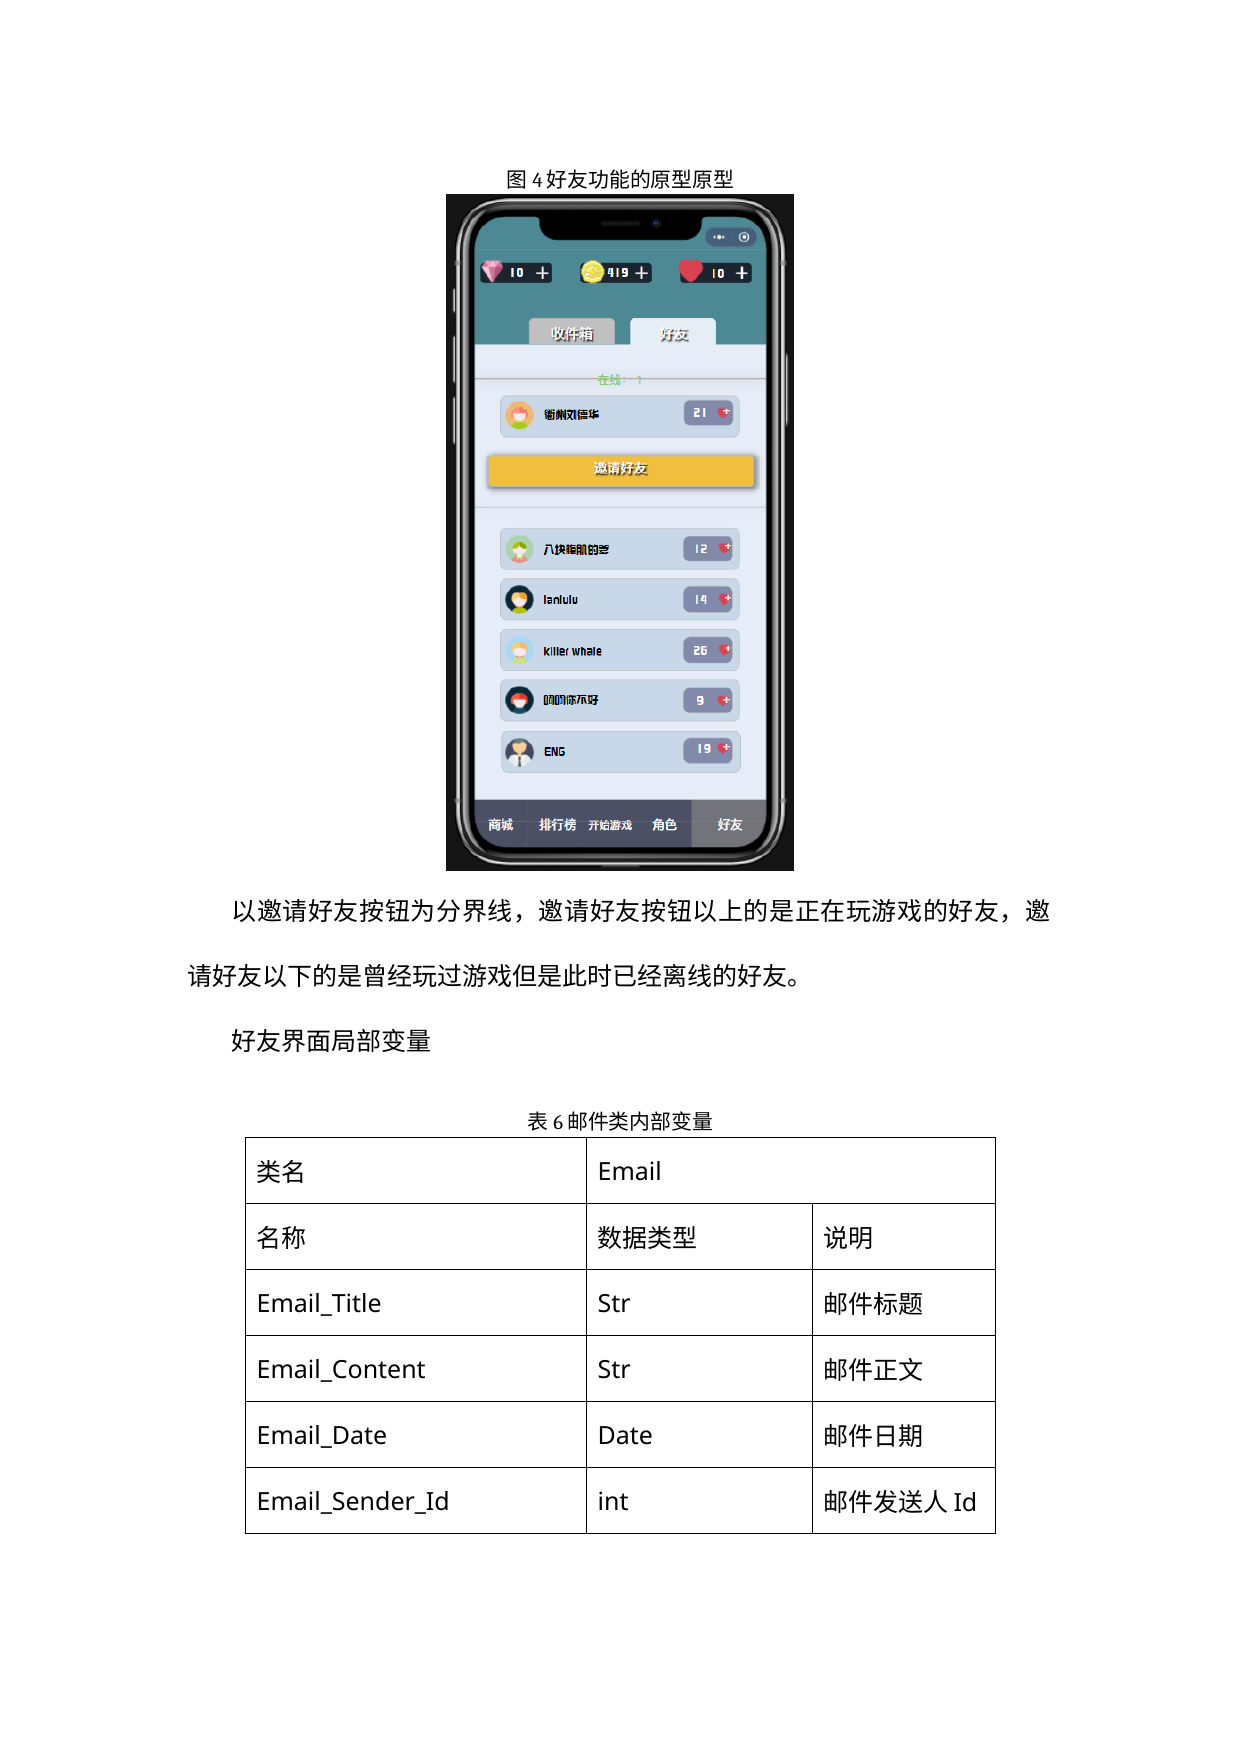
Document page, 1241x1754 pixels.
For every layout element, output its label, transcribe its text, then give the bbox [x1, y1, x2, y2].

table_cell 邮件日期 [813, 1402, 995, 1467]
table_cell Email_Sender_Id [246, 1468, 586, 1533]
table_cell Email_Content [246, 1336, 586, 1401]
table_cell Email_Title [246, 1270, 586, 1335]
table_cell 名称 [246, 1204, 586, 1269]
picture [446, 194, 794, 871]
table_cell 邮件标题 [813, 1270, 995, 1335]
text 以邀请好友按钮为分界线，邀请好友按钮以上的是正在玩游戏的好友，邀请好友以下的是曾经玩过游戏但是此时已经离线的好友。 [187, 877, 1053, 1007]
table_header 类名 [246, 1138, 586, 1203]
text 表 6邮件类内部变量 [187, 1104, 1053, 1137]
table_cell Str [587, 1270, 812, 1335]
text 好友界面局部变量 [187, 1007, 1053, 1072]
table_cell 数据类型 [587, 1204, 812, 1269]
text 图 4好友功能的原型原型 [187, 162, 1053, 194]
table_header Email [587, 1138, 995, 1203]
table_cell Email_Date [246, 1402, 586, 1467]
table_cell 邮件发送人Id [813, 1468, 995, 1533]
table_cell int [587, 1468, 812, 1533]
table_cell Date [587, 1402, 812, 1467]
table_cell 说明 [813, 1204, 995, 1269]
table_cell 邮件正文 [813, 1336, 995, 1401]
table_cell Str [587, 1336, 812, 1401]
